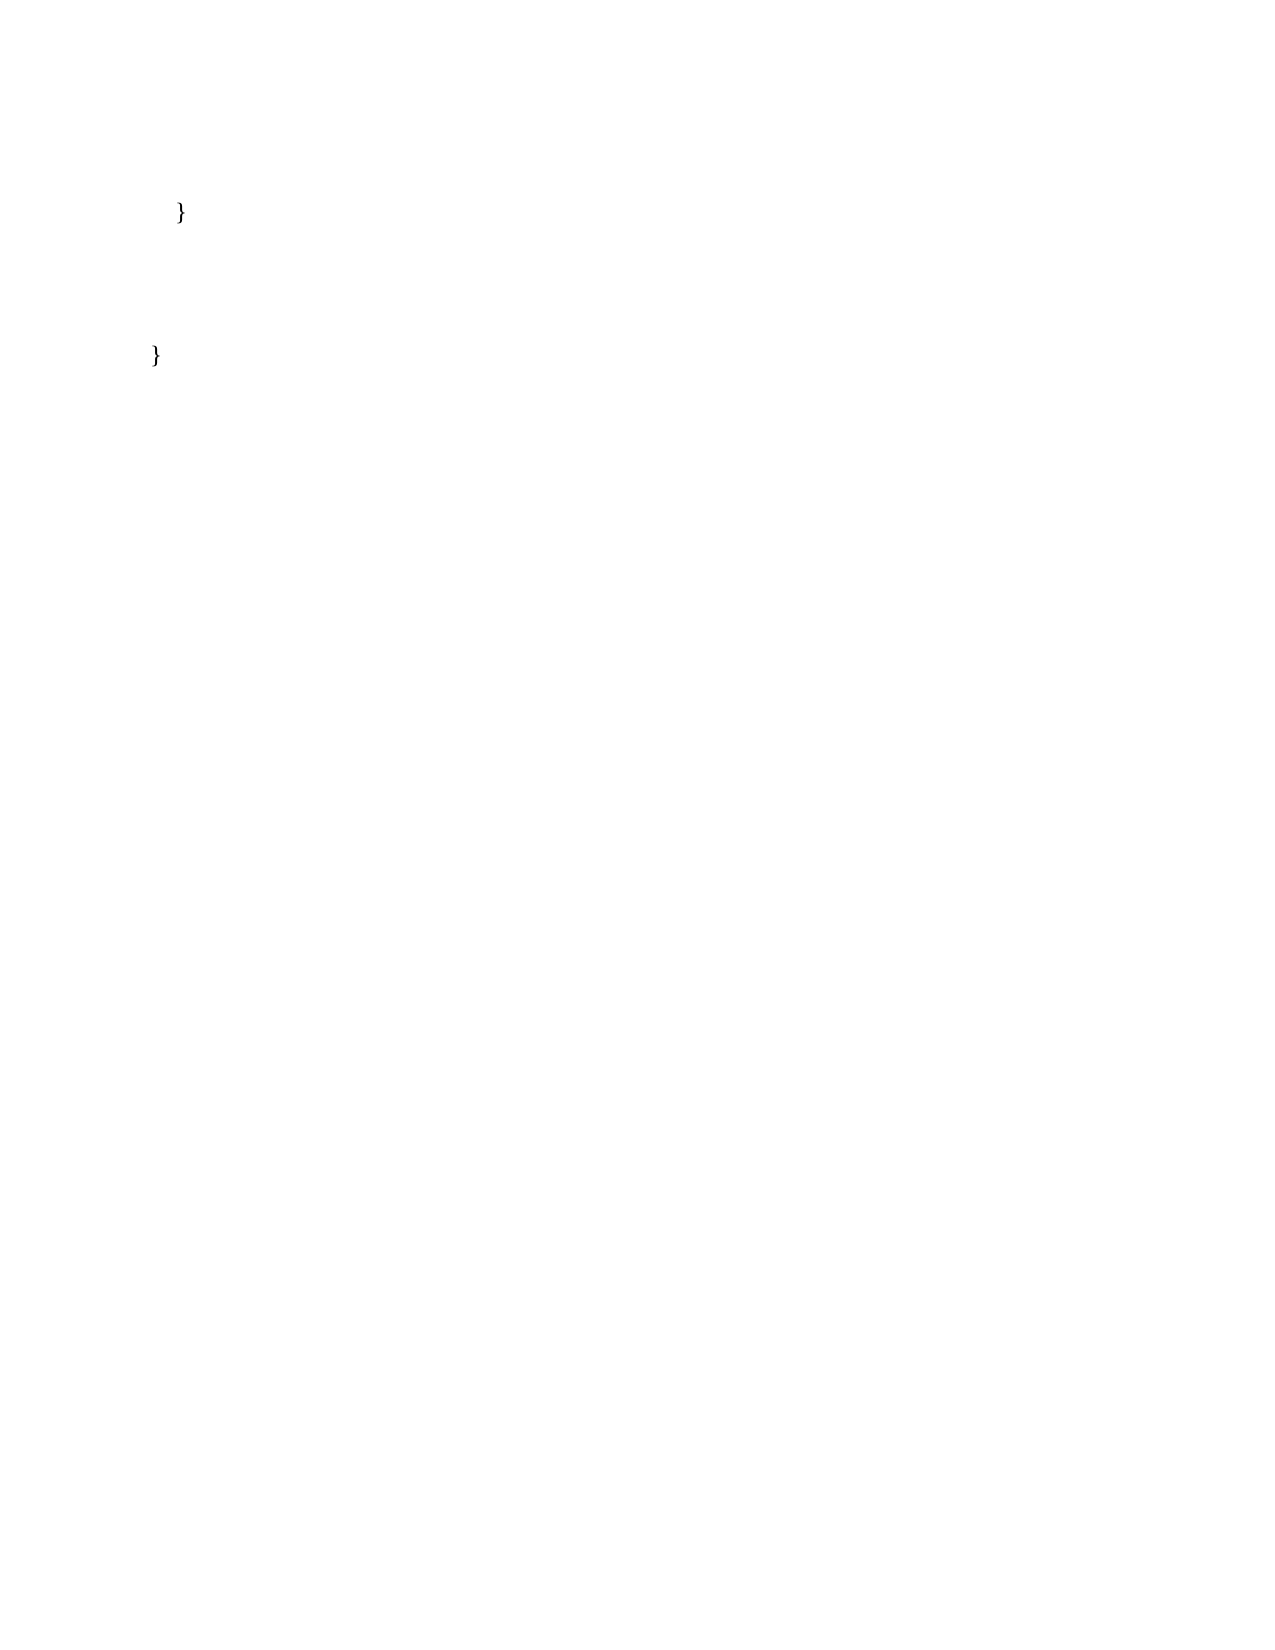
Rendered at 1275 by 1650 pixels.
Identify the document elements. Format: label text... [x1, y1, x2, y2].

text } [150, 340, 1125, 369]
text } [150, 197, 1125, 226]
